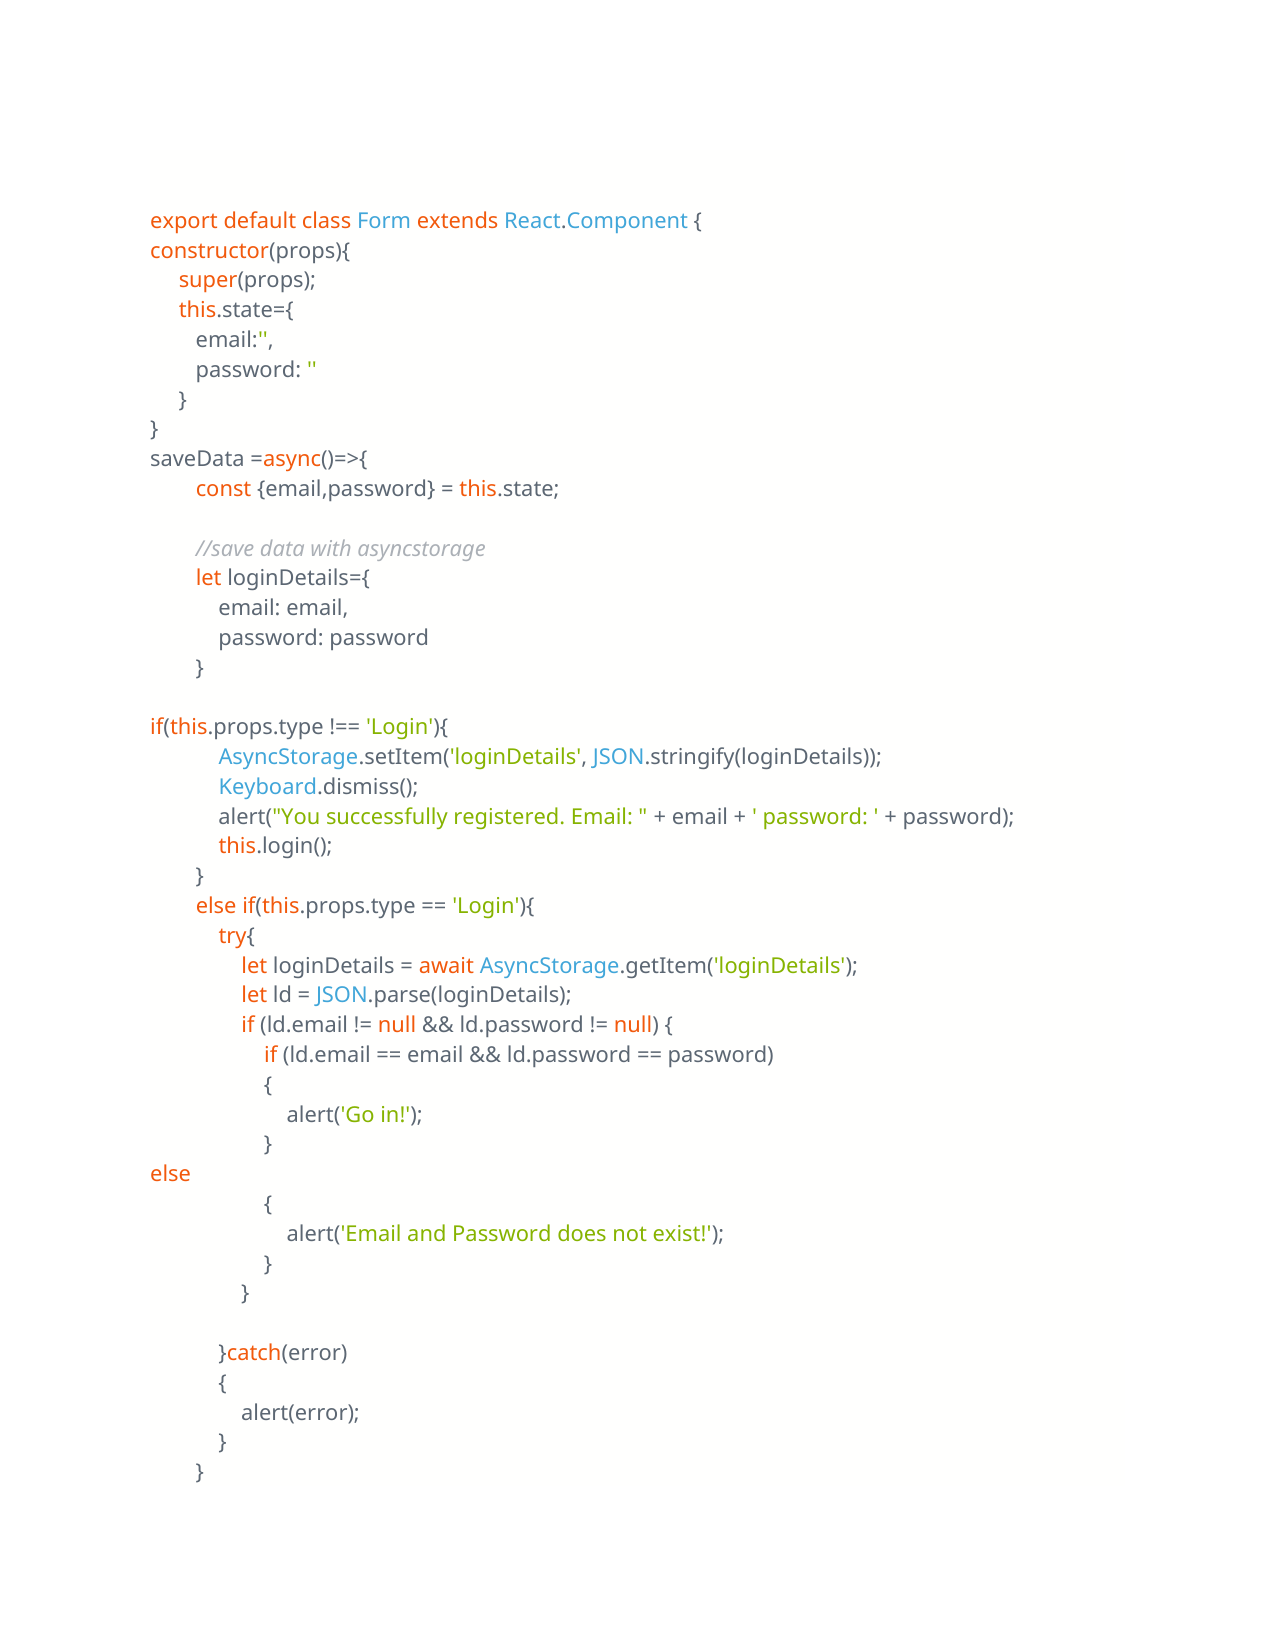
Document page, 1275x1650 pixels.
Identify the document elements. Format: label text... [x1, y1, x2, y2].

text } [150, 1456, 1125, 1486]
text AsyncStorage.setItem('loginDetails', JSON.stringify(loginDetails)); [150, 741, 1125, 771]
text alert('Go in!'); [150, 1098, 1125, 1128]
text else [150, 1158, 1125, 1188]
text } [150, 1426, 1125, 1456]
text super(props); [150, 264, 1125, 294]
text password: password [150, 622, 1125, 652]
text email:'', [150, 324, 1125, 354]
text } [150, 860, 1125, 890]
text } [150, 1128, 1125, 1158]
text alert("You successfully registered. Email: " + email + ' password: ' + password); [150, 801, 1125, 830]
text { [150, 1069, 1125, 1098]
text password: '' [150, 354, 1125, 383]
text if (ld.email == email && ld.password == password) [150, 1039, 1125, 1069]
text } [150, 383, 1125, 413]
text let ld = JSON.parse(loginDetails); [150, 979, 1125, 1009]
text } [150, 1277, 1125, 1307]
text export default class Form extends React.Component { [150, 205, 1125, 234]
text this.state={ [150, 294, 1125, 324]
text { [150, 1367, 1125, 1396]
text } [150, 652, 1125, 681]
text Keyboard.dismiss(); [150, 771, 1125, 801]
text saveData =async()=>{ [150, 443, 1125, 473]
text alert('Email and Password does not exist!'); [150, 1218, 1125, 1247]
text } [150, 1247, 1125, 1277]
text }catch(error) [150, 1337, 1125, 1367]
text let loginDetails = await AsyncStorage.getItem('loginDetails'); [150, 949, 1125, 979]
text //save data with asyncstorage [150, 532, 1125, 562]
text const {email,password} = this.state; [150, 473, 1125, 503]
text if(this.props.type !== 'Login'){ [150, 711, 1125, 741]
text this.login(); [150, 830, 1125, 860]
text { [150, 1188, 1125, 1218]
text let loginDetails={ [150, 562, 1125, 592]
text constructor(props){ [150, 234, 1125, 264]
text else if(this.props.type == 'Login'){ [150, 890, 1125, 920]
text if (ld.email != null && ld.password != null) { [150, 1009, 1125, 1039]
text } [150, 413, 1125, 443]
text email: email, [150, 592, 1125, 622]
text alert(error); [150, 1396, 1125, 1426]
text try{ [150, 920, 1125, 949]
